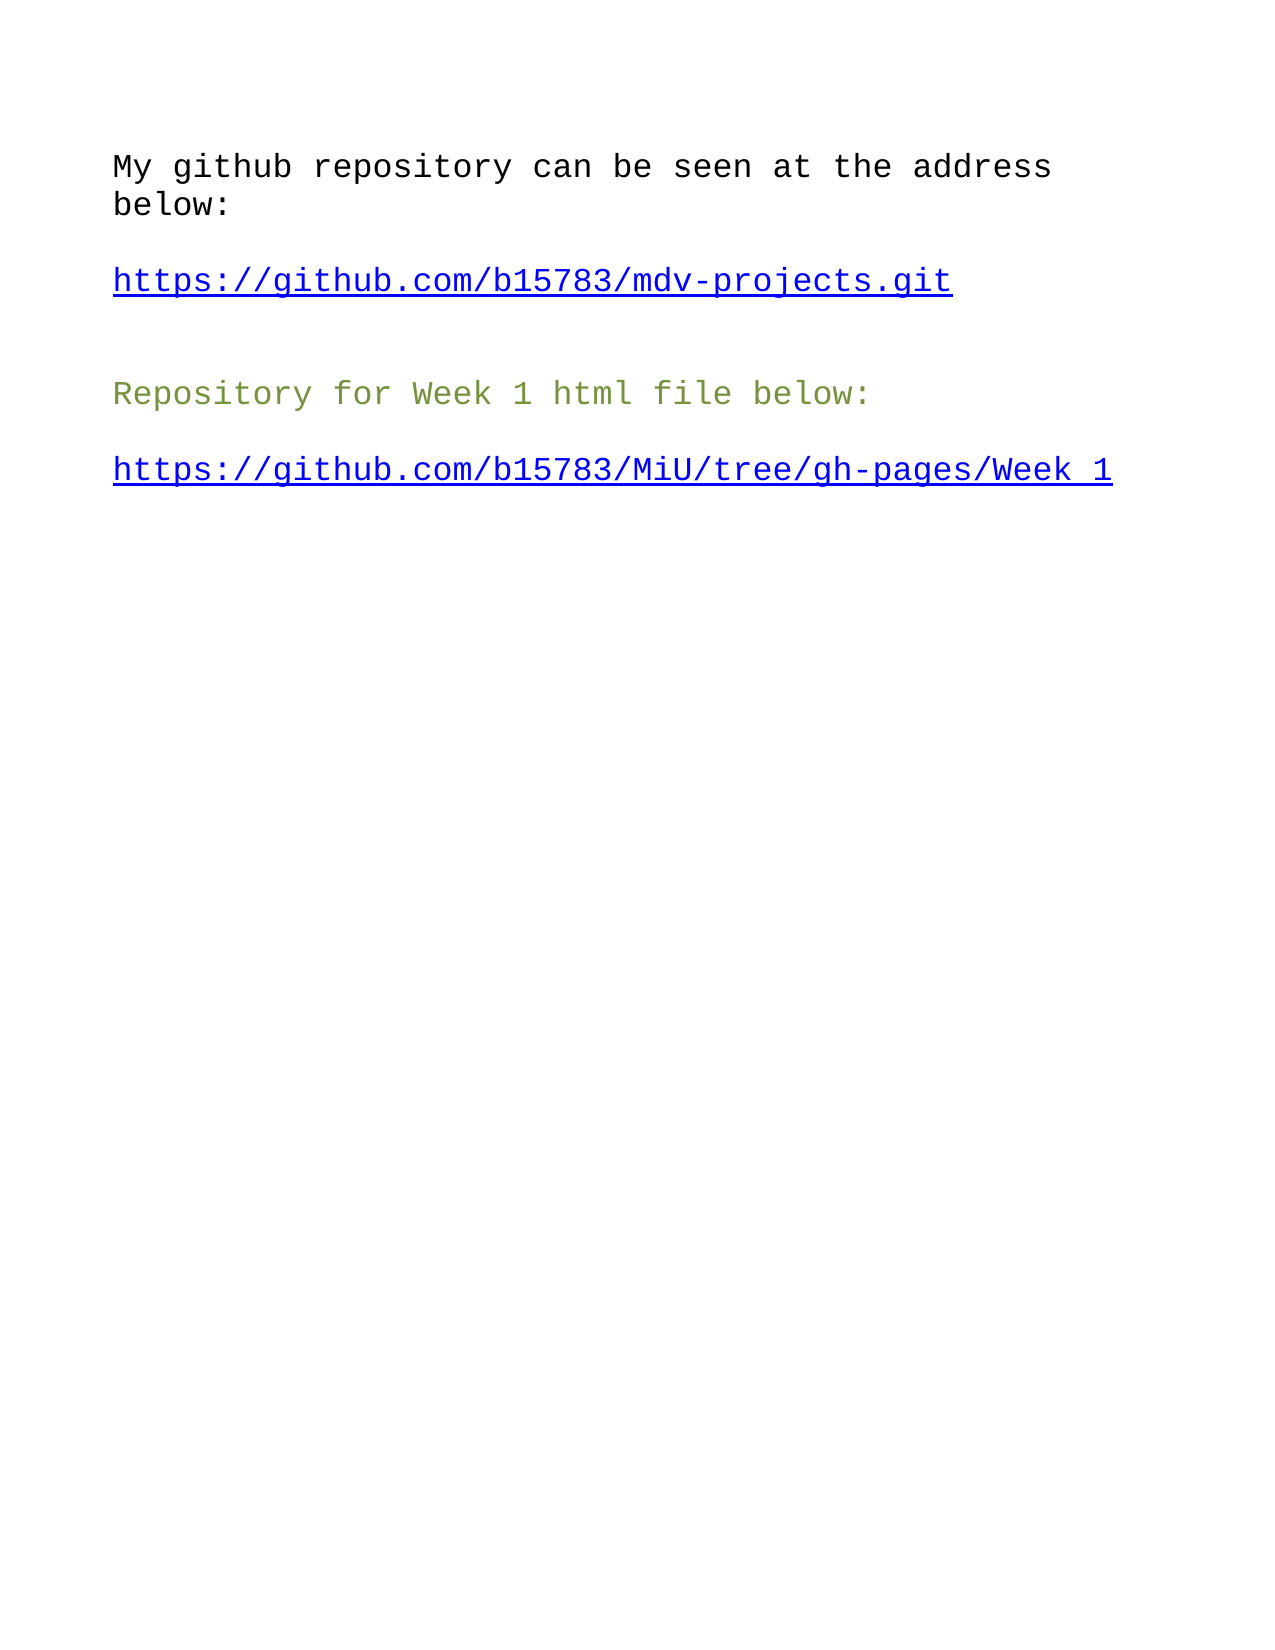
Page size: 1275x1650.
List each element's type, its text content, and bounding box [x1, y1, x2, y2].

text https://github.com/b15783/mdv-projects.git [112, 263, 1163, 301]
text Repository for Week 1 html file below: [112, 377, 1163, 415]
text My github repository can be seen at the address below: [112, 150, 1163, 226]
text https://github.com/b15783/MiU/tree/gh-pages/Week 1 [112, 452, 1163, 490]
